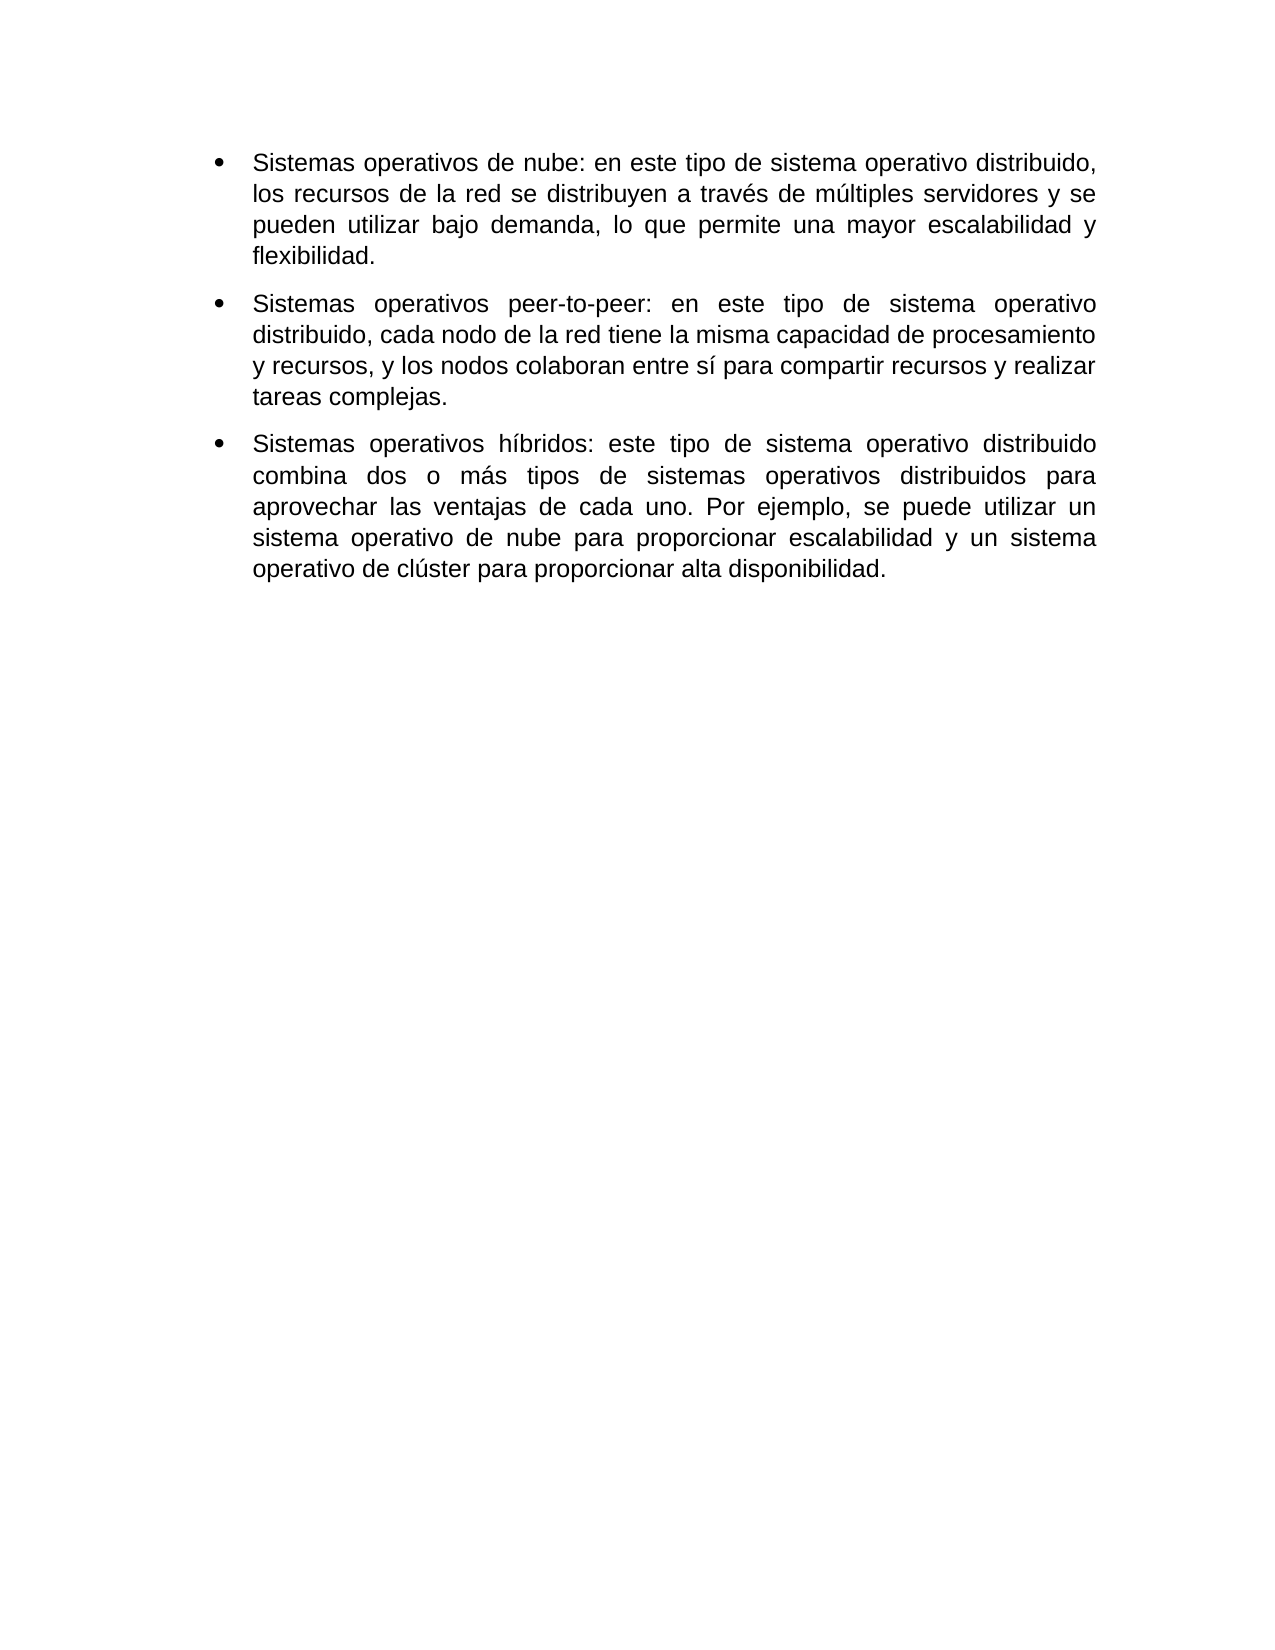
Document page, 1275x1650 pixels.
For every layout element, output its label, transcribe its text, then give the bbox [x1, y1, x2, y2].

list Sistemas operativos híbridos: este tipo de sistema operativo distribuido combina dos o más tipos de sistemas operativos distribuidos para aprovechar las ventajas de cada uno. Por ejemplo, se puede utilizar un sistema operativo de nube para proporcionar escalabilidad y un sistema operativo de clúster para proporcionar alta disponibilidad. [215, 429, 1098, 582]
list Sistemas operativos peer-to-peer: en este tipo de sistema operativo distribuido, cada nodo de la red tiene la misma capacidad de procesamiento y recursos, y los nodos colaboran entre sí para compartir recursos y realizar tareas complejas. [215, 288, 1098, 411]
list Sistemas operativos de nube: en este tipo de sistema operativo distribuido, los recursos de la red se distribuyen a través de múltiples servidores y se pueden utilizar bajo demanda, lo que permite una mayor escalabilidad y flexibilidad. [215, 148, 1098, 269]
